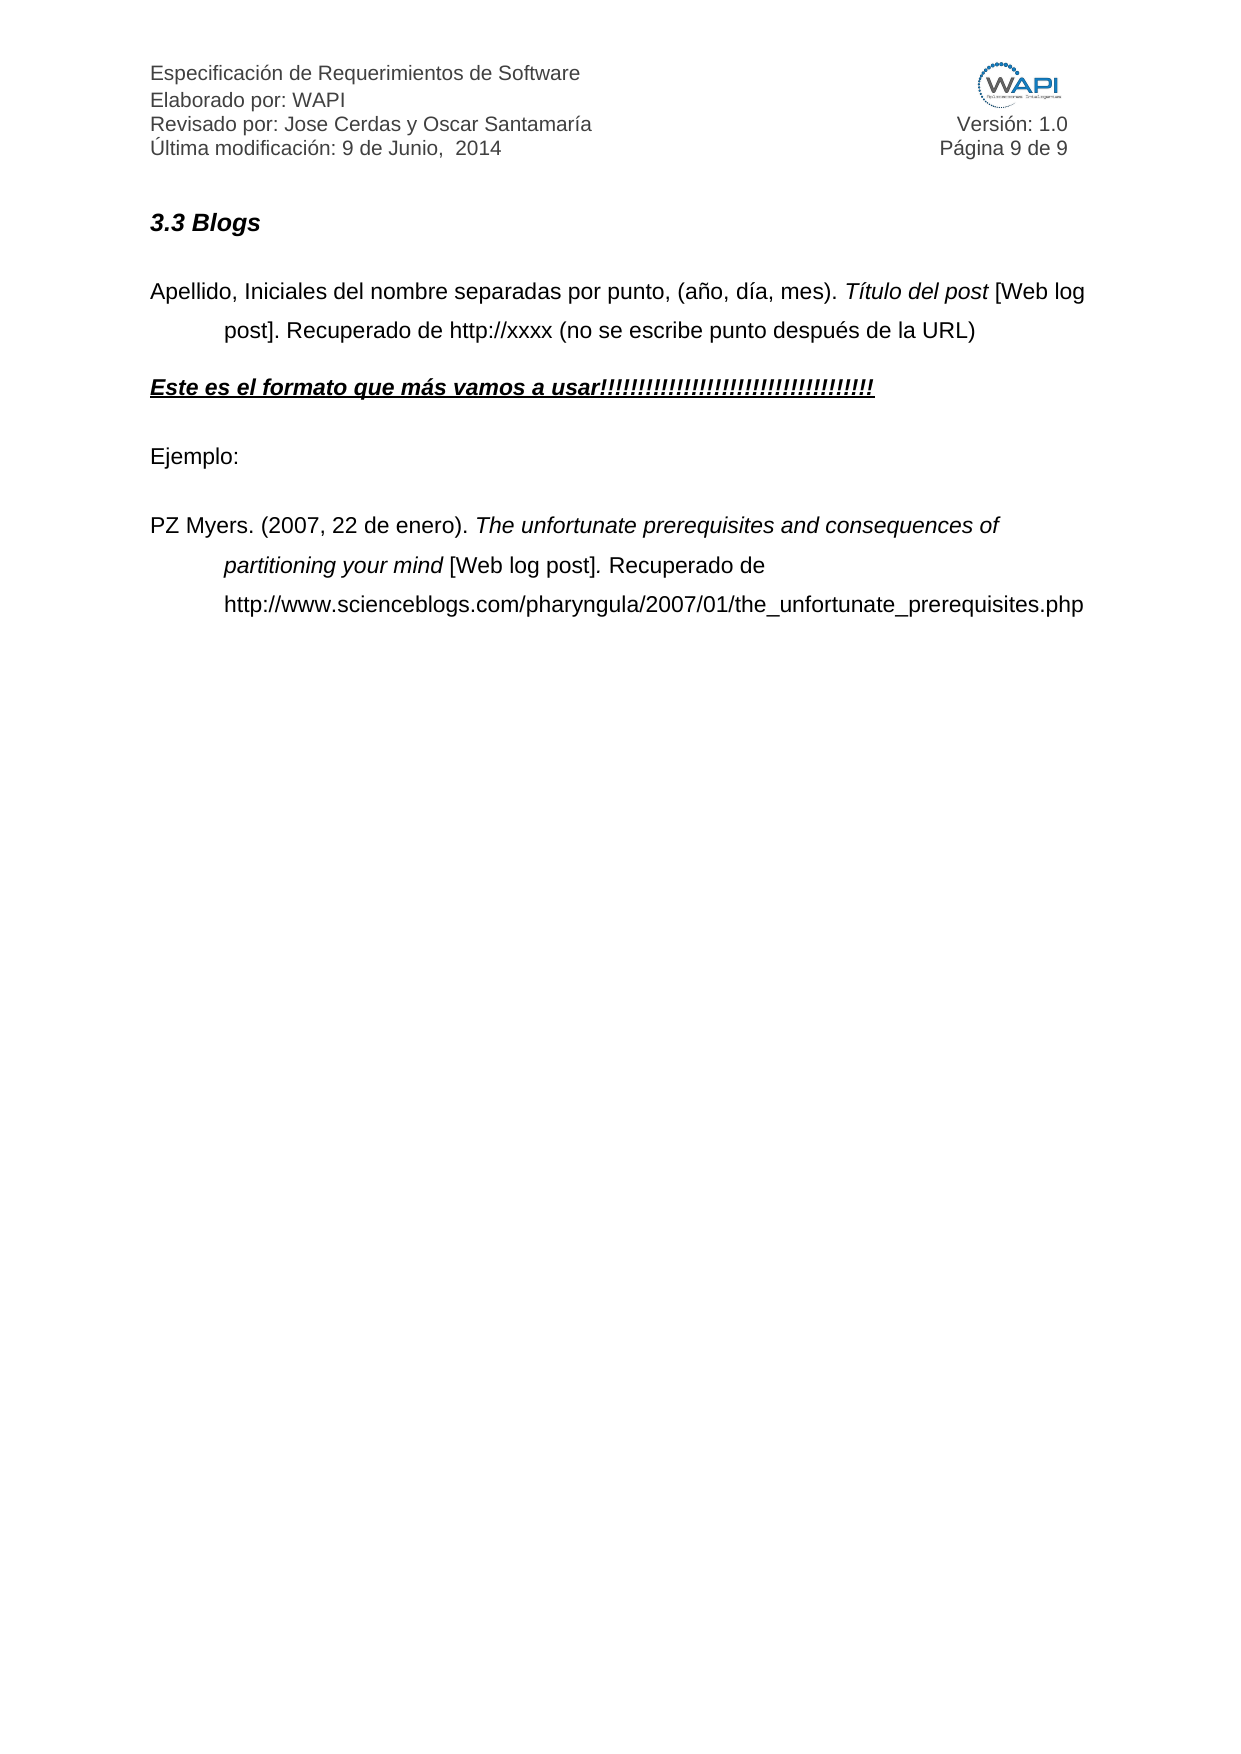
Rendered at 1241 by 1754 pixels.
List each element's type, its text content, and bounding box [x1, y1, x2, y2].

text Ejemplo: [150, 443, 1090, 469]
text Este es el formato que más vamos a usar!!!!!!!!!!!!!!!!!!!!!!!!!!!!!!!!!!!! [150, 374, 1090, 400]
subtitle Blogs [150, 208, 1090, 237]
text Apellido, Iniciales del nombre separadas por punto, (año, día, mes). Título del post [Web log post]. Recuperado de http://xxxx (no se escribe punto después de la URL) [150, 278, 1090, 344]
picture [972, 59, 1068, 113]
text PZ Myers. (2007, 22 de enero). The unfortunate prerequisites and consequences of partitioning your mind [Web log post]. Recuperado de http://www.scienceblogs.com/pharyngula/2007/01/the_unfortunate_prerequisites.php [150, 512, 1090, 618]
